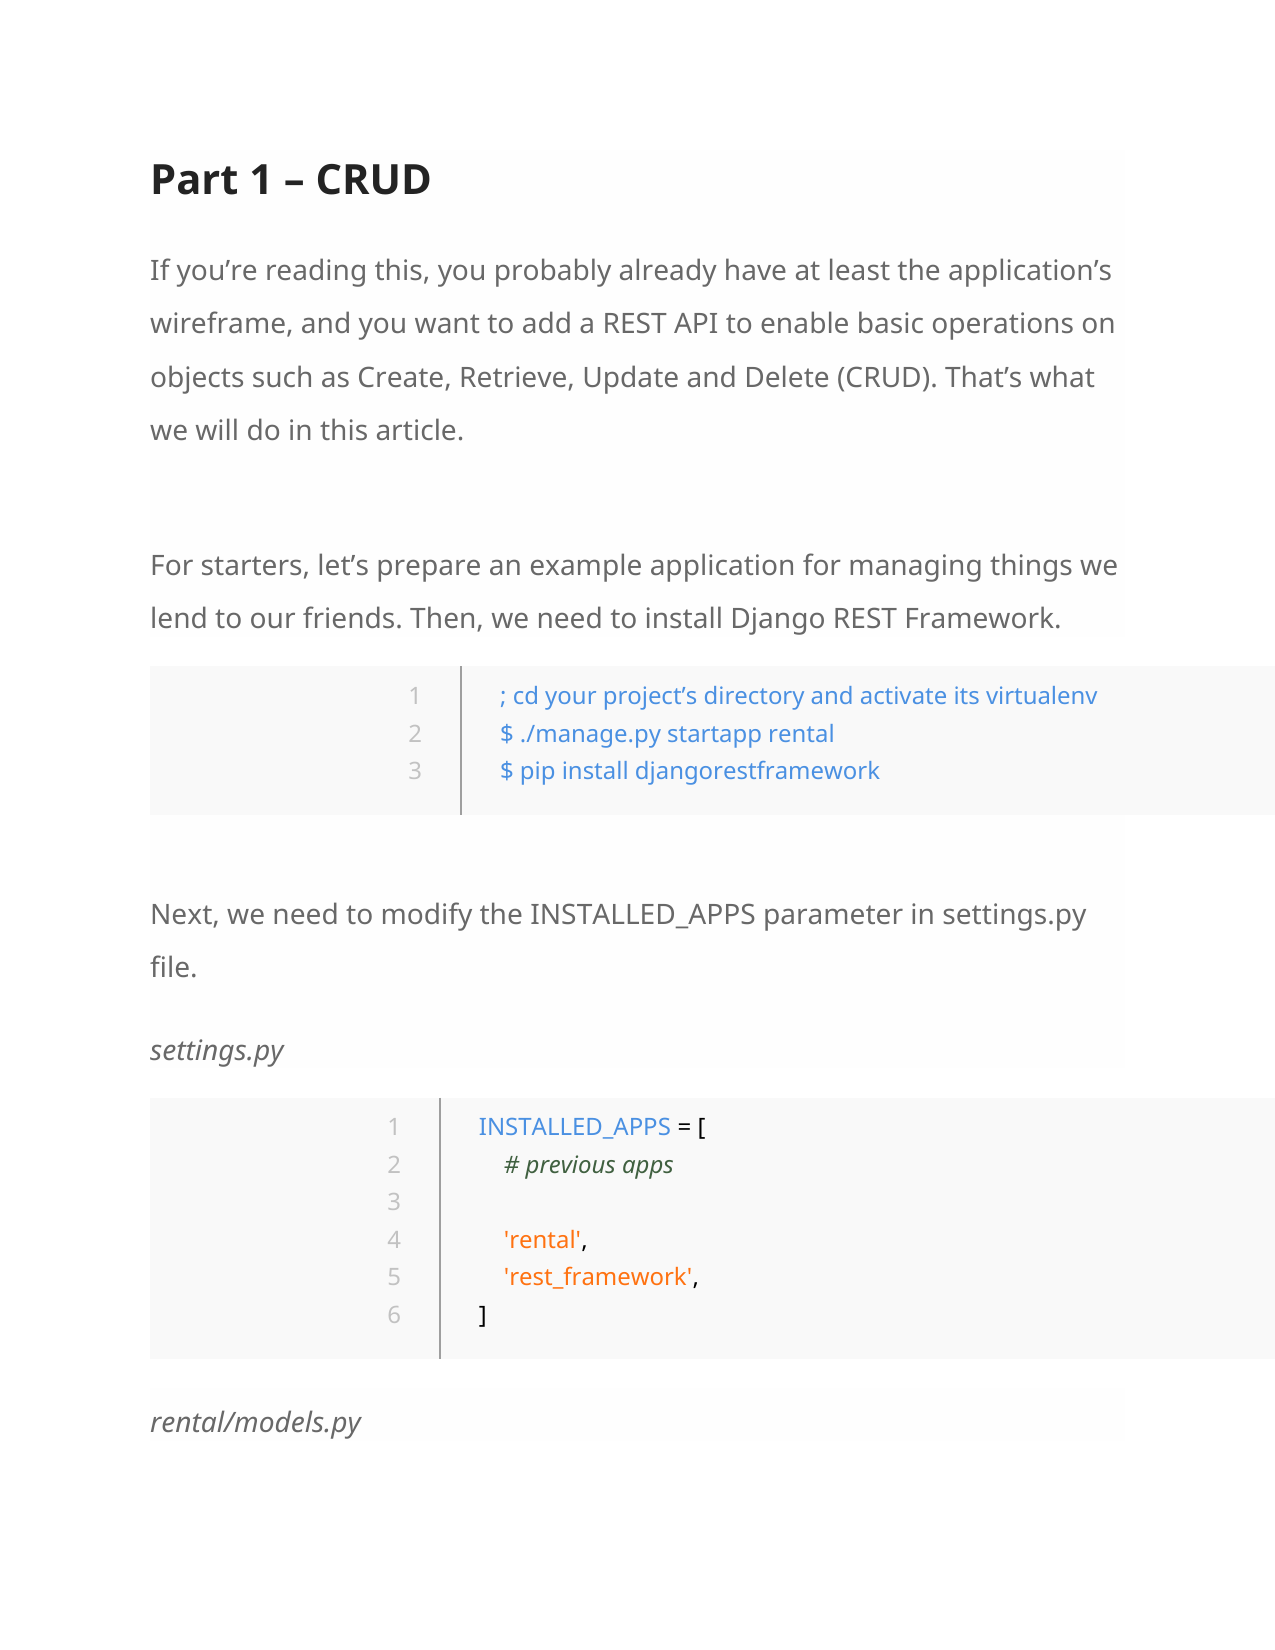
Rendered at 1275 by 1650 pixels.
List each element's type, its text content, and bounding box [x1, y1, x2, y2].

table_header ; cd your project’s directory and activate its virtualenv $ ./manage.py startapp rental $ pip install djangorestframework [462, 666, 1275, 815]
text rental/models.py [150, 1388, 1125, 1441]
text settings.py [150, 1015, 1125, 1068]
table_header INSTALLED_APPS = [ # previous apps 'rental', 'rest_framework', ] [441, 1098, 1275, 1359]
table_header 1 2 3 4 5 6 [150, 1098, 439, 1359]
text For starters, let’s prepare an example application for managing things we lend to our friends. Then, we need to install Django REST Framework. [150, 478, 1125, 637]
text Next, we need to modify the INSTALLED_APPS parameter in settings.py file. [150, 880, 1125, 986]
subtitle Part 1 – CRUD [150, 150, 1125, 207]
table_header 1 2 3 [150, 666, 460, 815]
text If you’re reading this, you probably already have at least the application’s wireframe, and you want to add a REST API to enable basic operations on objects such as Create, Retrieve, Update and Delete (CRUD). That’s what we will do in this article. [150, 236, 1125, 448]
